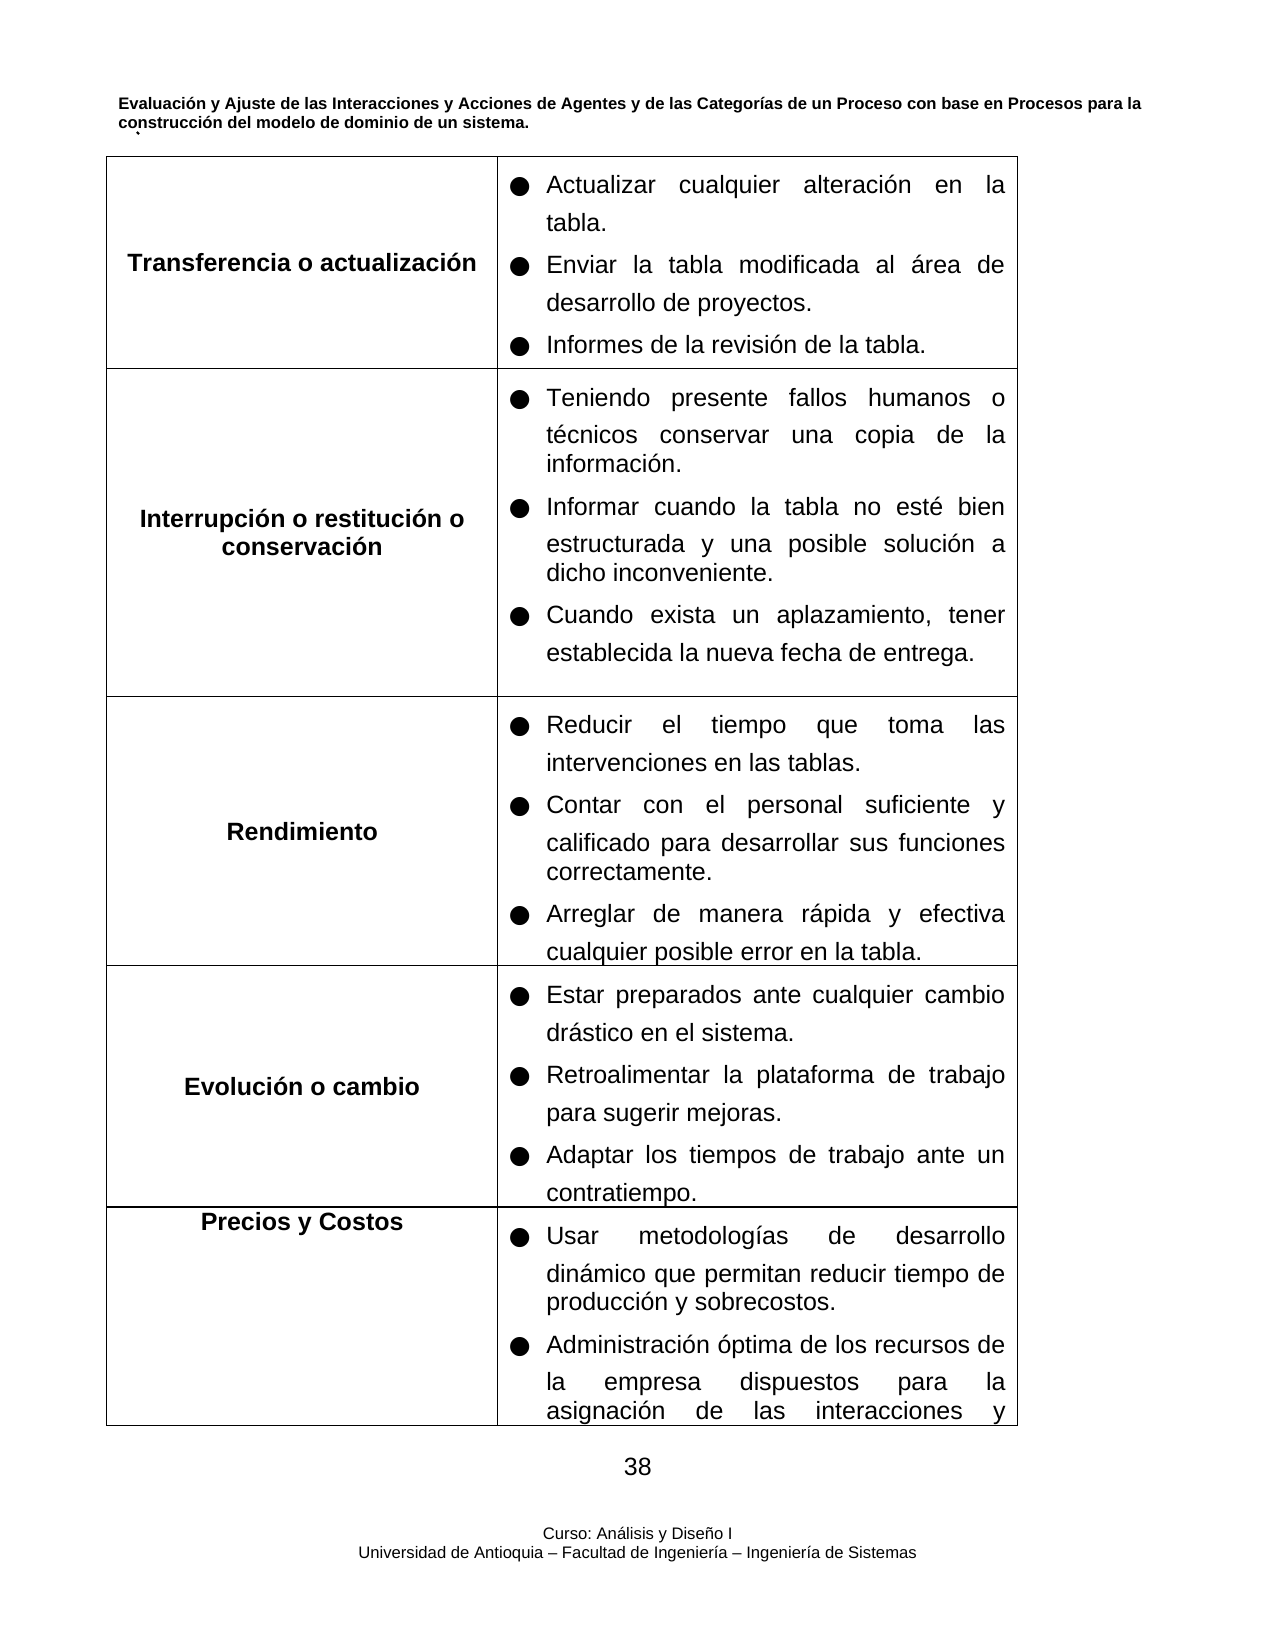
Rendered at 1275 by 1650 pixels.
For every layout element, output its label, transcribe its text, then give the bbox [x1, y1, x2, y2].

table_cell Interrupción o restitución o conservación [107, 369, 497, 696]
table_cell Estar preparados ante cualquier cambio drástico en el sistema. Retroalimentar la plataforma de trabajo para sugerir mejoras. Adaptar los tiempos de trabajo ante un contratiempo. [498, 966, 1017, 1206]
table_cell Reducir el tiempo que toma las intervenciones en las tablas. Contar con el personal suficiente y calificado para desarrollar sus funciones correctamente. Arreglar de manera rápida y efectiva cualquier posible error en la tabla. [498, 697, 1017, 965]
table_cell Transferencia o actualización [107, 157, 497, 368]
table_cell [498, 1208, 1017, 1425]
table_cell Rendimiento [107, 697, 497, 965]
table_cell Teniendo presente fallos humanos o técnicos conservar una copia de la información. Informar cuando la tabla no esté bien estructurada y una posible solución a dicho inconveniente. Cuando exista un aplazamiento, tener establecida la nueva fecha de entrega. [498, 369, 1017, 696]
table_cell Evolución o cambio [107, 966, 497, 1206]
table_cell Actualizar cualquier alteración en la tabla. Enviar la tabla modificada al área de desarrollo de proyectos. Informes de la revisión de la tabla. [498, 157, 1017, 368]
table_cell Precios y Costos [107, 1208, 497, 1425]
